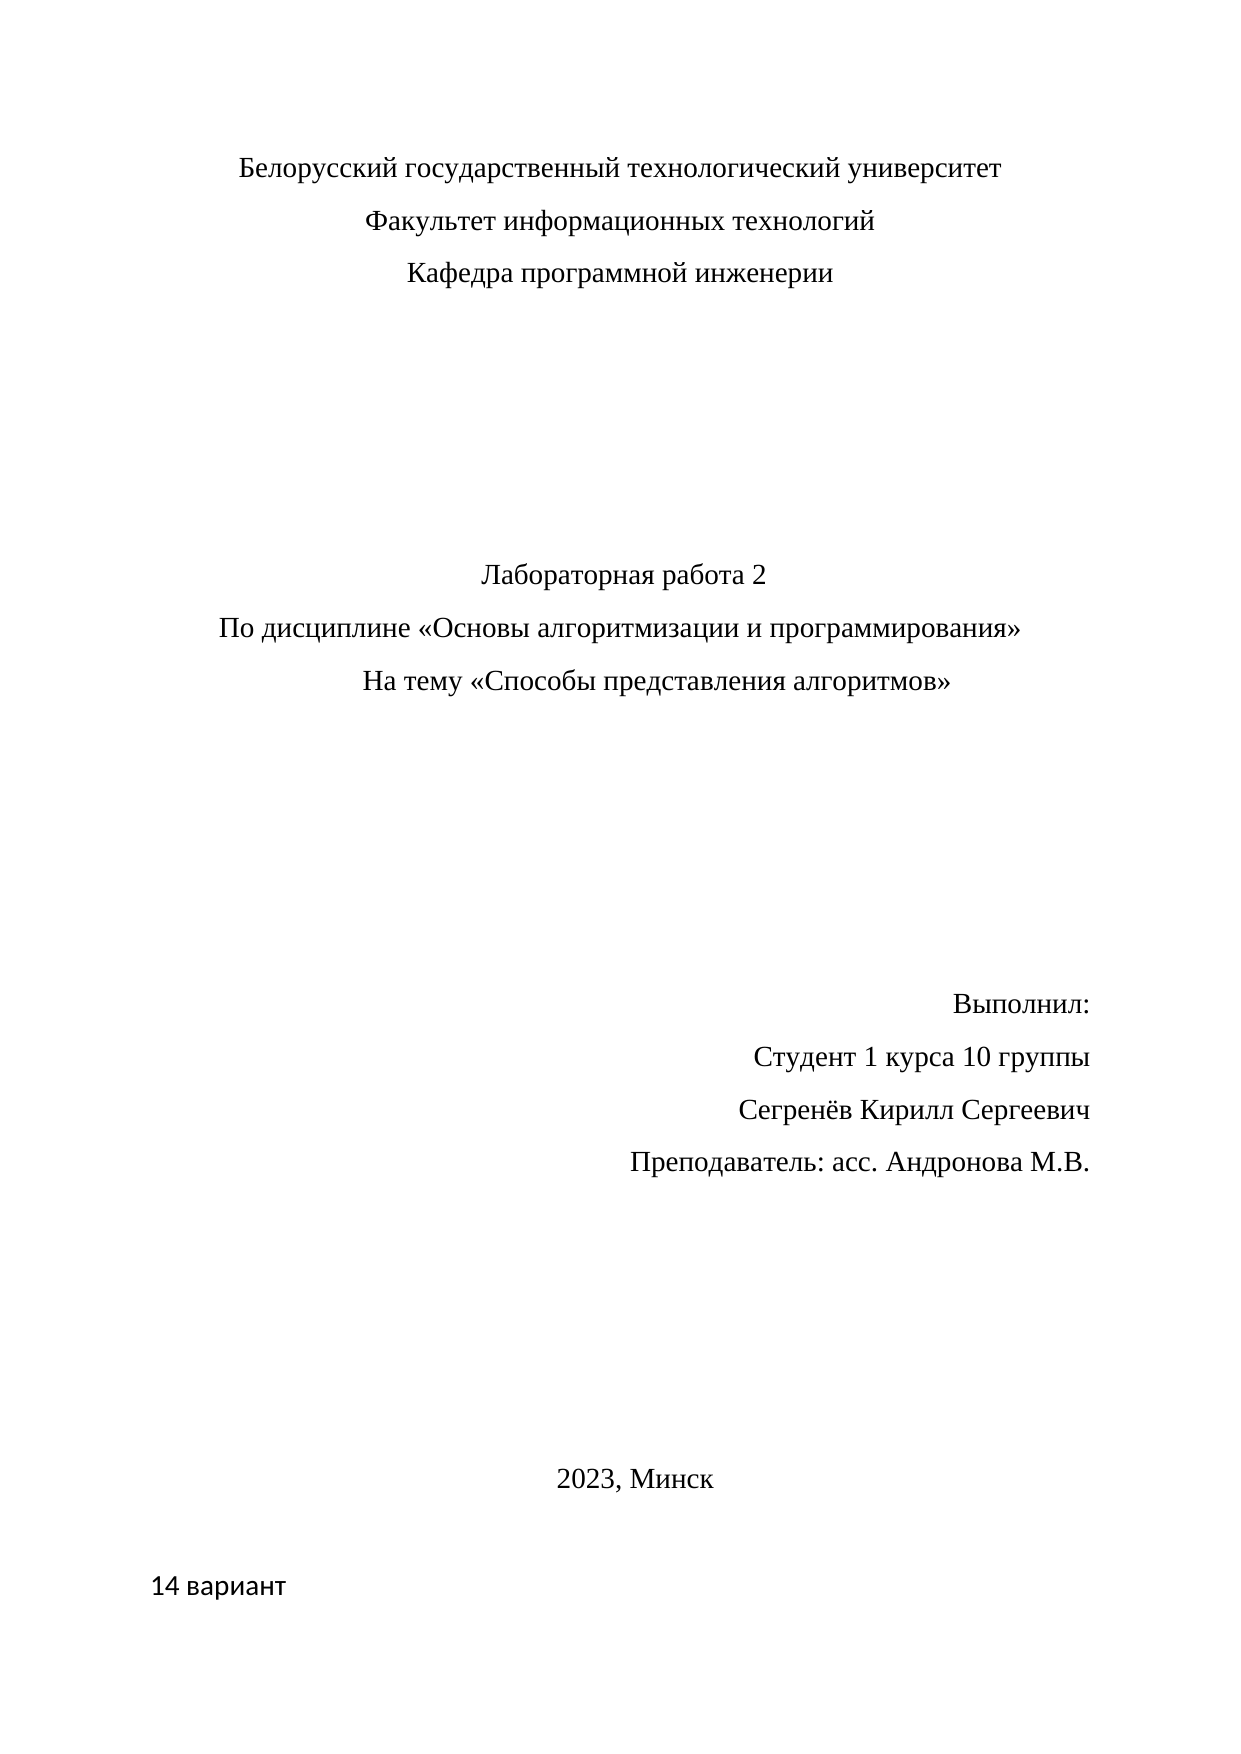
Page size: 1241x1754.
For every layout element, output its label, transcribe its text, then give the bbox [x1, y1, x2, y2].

text 2023, Минск [150, 1461, 1090, 1495]
text Лабораторная работа 2 [150, 557, 1090, 591]
text Выполнил: [150, 986, 1090, 1020]
text 14 вариант [150, 1567, 1090, 1603]
text Белорусский государственный технологический университет [150, 150, 1090, 183]
text На тему «Способы представления алгоритмов» [150, 663, 1090, 696]
text Преподаватель: асс. Андронова М.В. [150, 1144, 1090, 1178]
text Кафедра программной инженерии [150, 256, 1090, 289]
text Студент 1 курса 10 группы [150, 1039, 1090, 1072]
text Сегренёв Кирилл Сергеевич [150, 1092, 1090, 1125]
text Факультет информационных технологий [150, 203, 1090, 236]
text По дисциплине «Основы алгоритмизации и программирования» [150, 610, 1090, 643]
